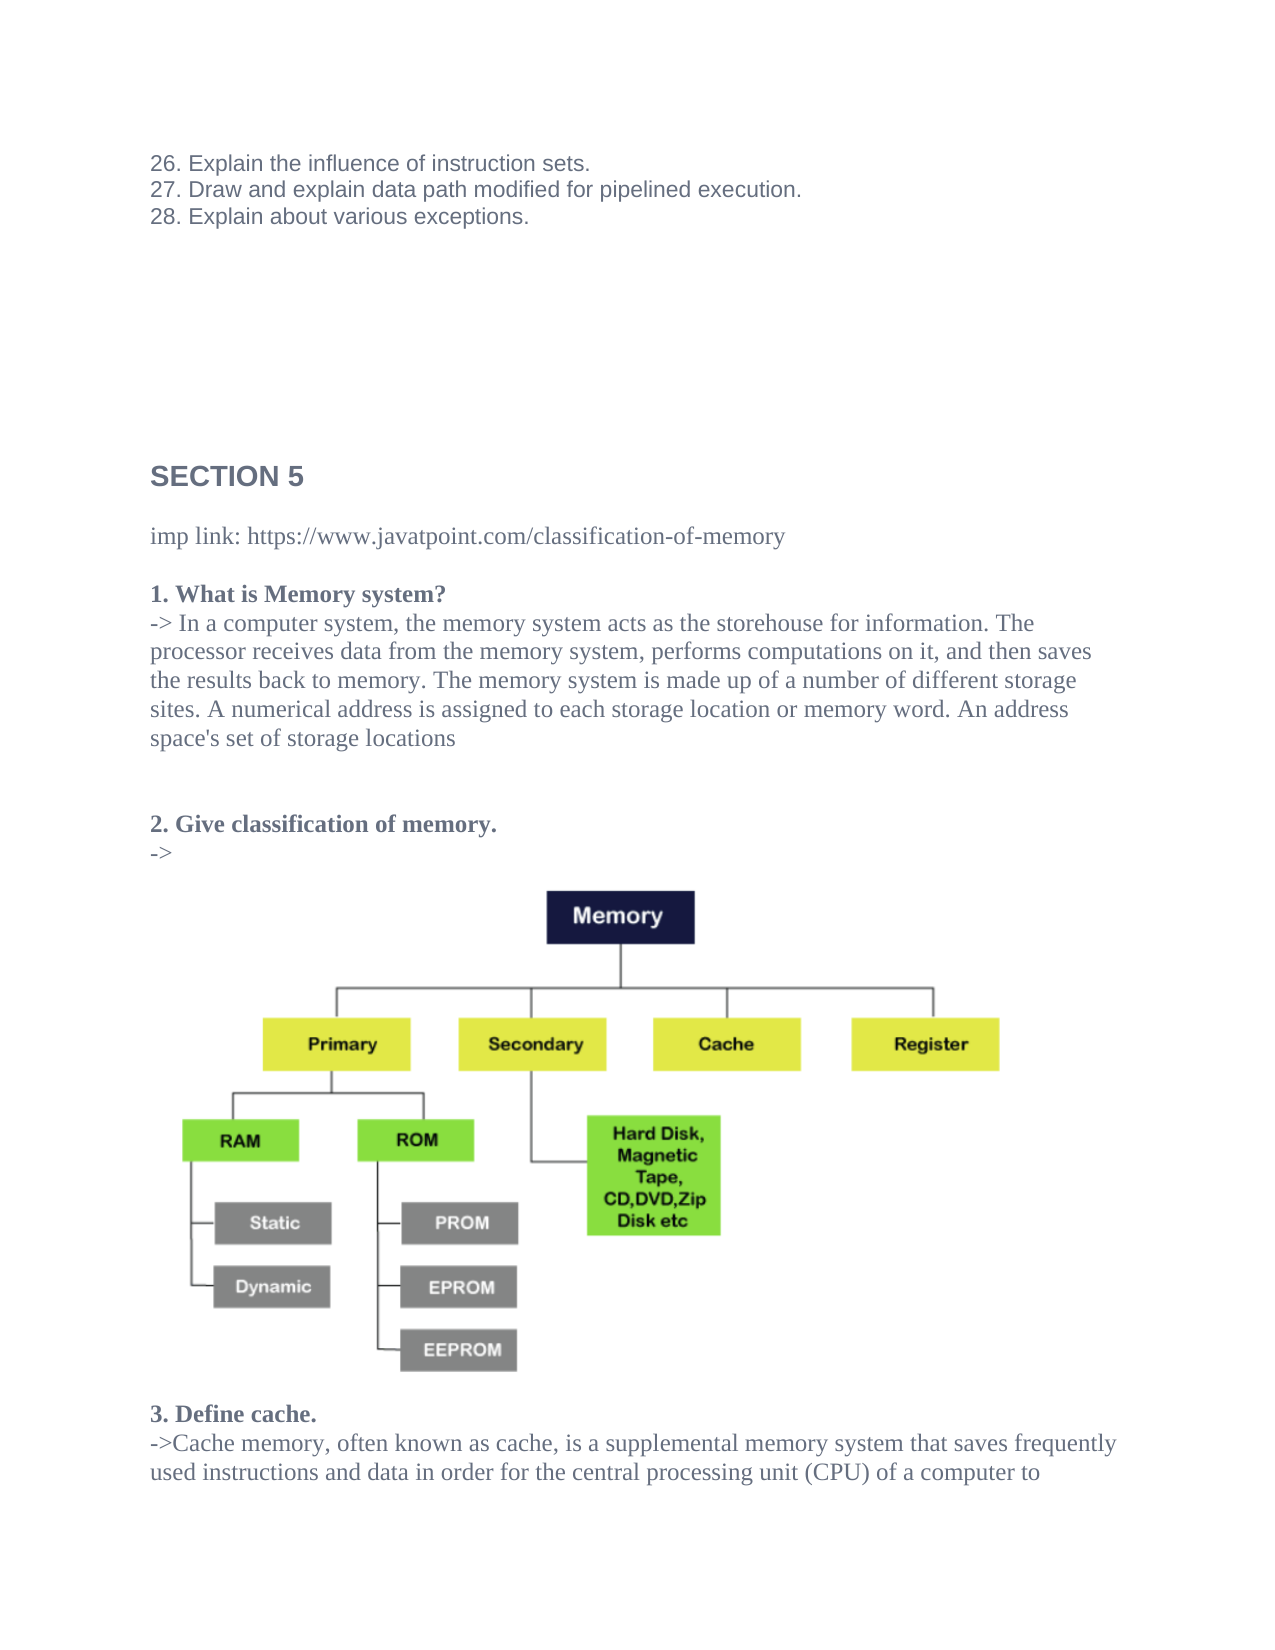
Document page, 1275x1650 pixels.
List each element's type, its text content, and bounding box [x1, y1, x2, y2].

text -> In a computer system, the memory system acts as the storehouse for information. The processor receives data from the memory system, performs computations on it, and then saves the results back to memory. The memory system is made up of a number of different storage sites. A numerical address is assigned to each storage location or memory word. An address space's set of storage locations [150, 608, 1125, 751]
text -> [150, 838, 1125, 866]
text imp link: https://www.javatpoint.com/classification-of-memory [150, 521, 1125, 550]
picture [150, 866, 1091, 1400]
text 3. Define cache. [150, 1399, 1125, 1428]
text 28. Explain about various exceptions. [150, 203, 1125, 229]
text SECTION 5 [150, 459, 1125, 493]
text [150, 1428, 1125, 1486]
text 27. Draw and explain data path modified for pipelined execution. [150, 176, 1125, 203]
text 2. Give classification of memory. [150, 809, 1125, 838]
text 1. What is Memory system? [150, 579, 1125, 608]
text 26. Explain the influence of instruction sets. [150, 150, 1125, 176]
